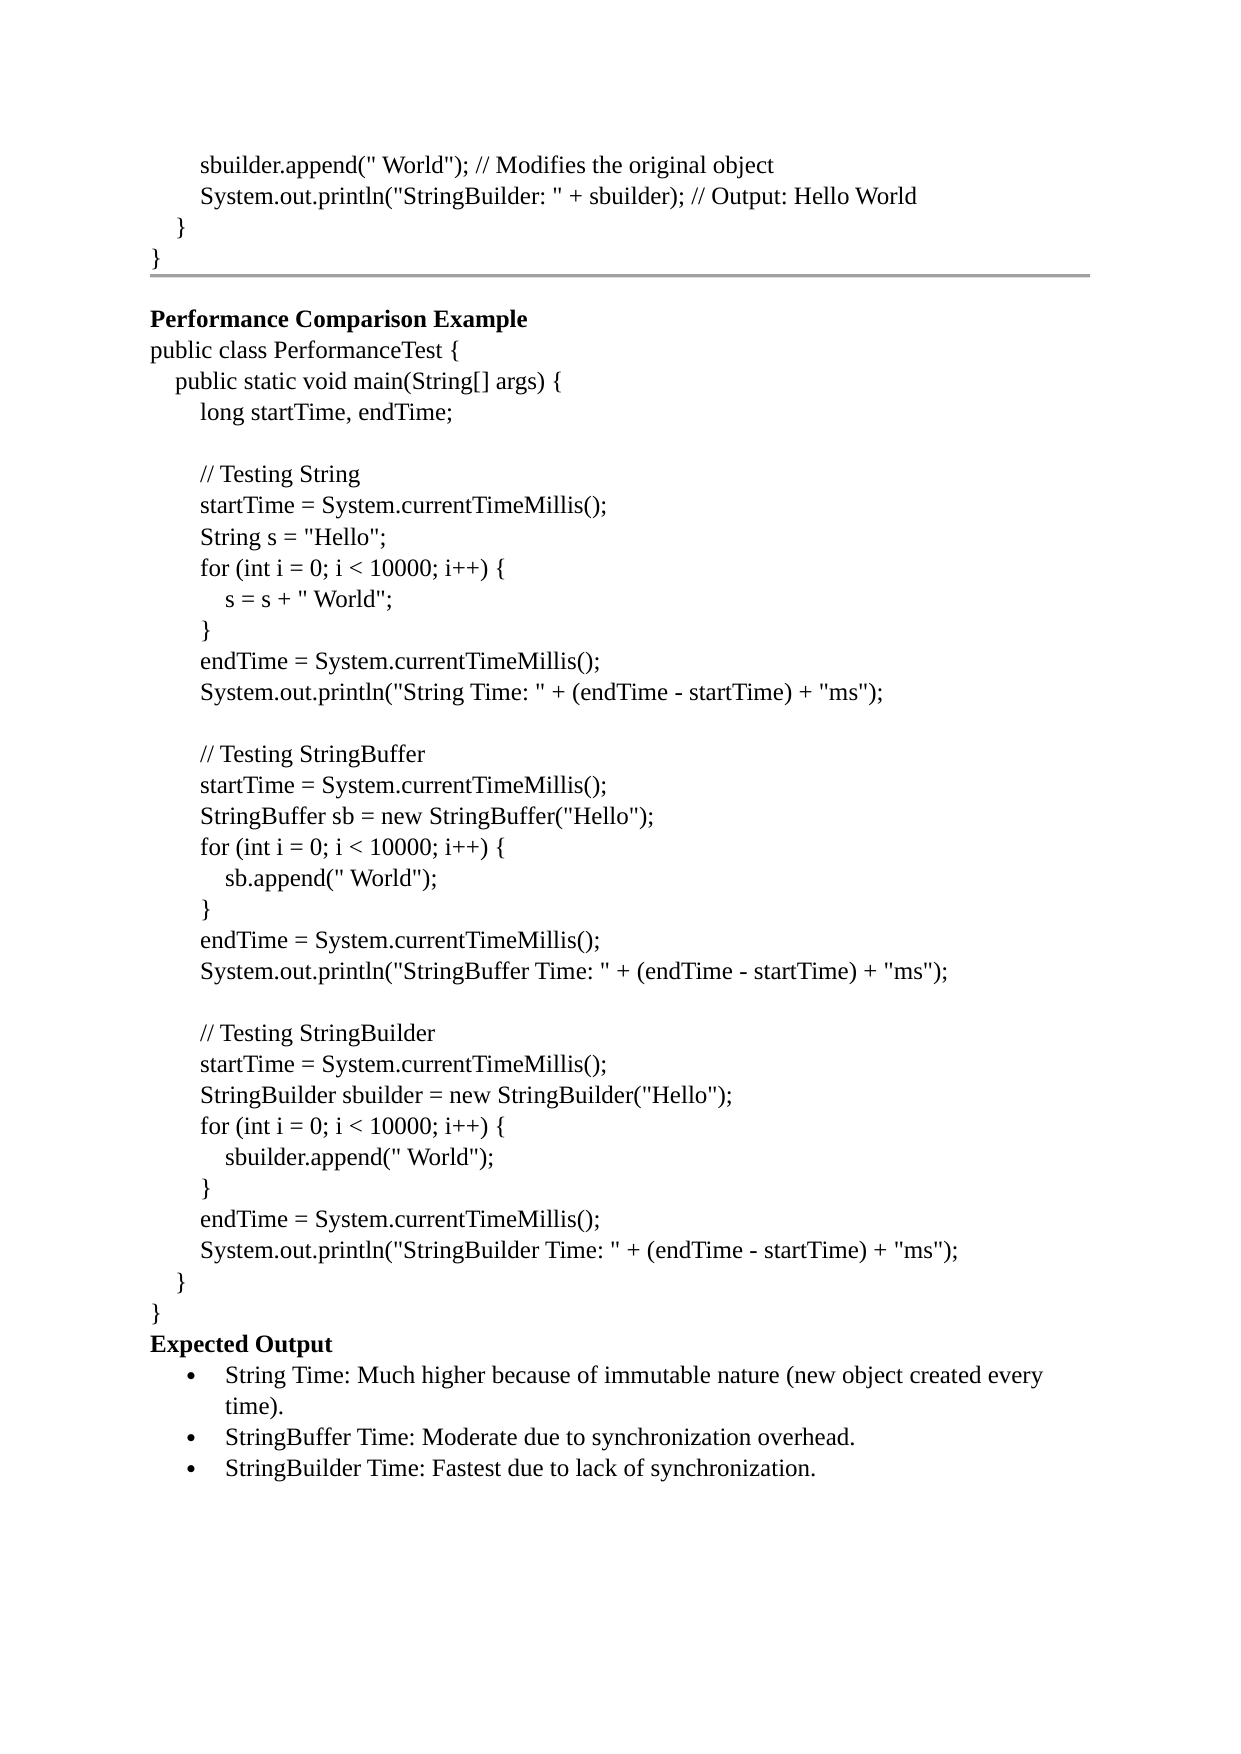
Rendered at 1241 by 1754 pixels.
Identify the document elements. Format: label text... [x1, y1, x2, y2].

text long startTime, endTime; [150, 397, 1090, 426]
text sb.append(" World"); [150, 863, 1090, 892]
text endTime = System.currentTimeMillis(); [150, 1204, 1090, 1233]
text } [150, 1267, 1090, 1295]
text public class PerformanceTest { [150, 335, 1090, 364]
text System.out.println("StringBuilder: " + sbuilder); // Output: Hello World [150, 181, 1090, 210]
text // Testing String [150, 459, 1090, 488]
text } [150, 212, 1090, 241]
text Performance Comparison Example [150, 304, 1090, 333]
text // Testing StringBuffer [150, 739, 1090, 768]
text StringBuilder sbuilder = new StringBuilder("Hello"); [150, 1080, 1090, 1109]
list String Time: Much higher because of immutable nature (new object created every time). [187, 1360, 1090, 1419]
text for (int i = 0; i < 10000; i++) { [150, 1111, 1090, 1140]
text Expected Output [150, 1329, 1090, 1357]
text } [150, 615, 1090, 643]
text for (int i = 0; i < 10000; i++) { [150, 553, 1090, 581]
text System.out.println("String Time: " + (endTime - startTime) + "ms"); [150, 677, 1090, 706]
text startTime = System.currentTimeMillis(); [150, 491, 1090, 519]
text System.out.println("StringBuilder Time: " + (endTime - startTime) + "ms"); [150, 1236, 1090, 1264]
list StringBuffer Time: Moderate due to synchronization overhead. [187, 1422, 1090, 1451]
list StringBuilder Time: Fastest due to lack of synchronization. [187, 1453, 1090, 1482]
text StringBuffer sb = new StringBuffer("Hello"); [150, 801, 1090, 830]
text endTime = System.currentTimeMillis(); [150, 925, 1090, 954]
text } [150, 1298, 1090, 1326]
text sbuilder.append(" World"); // Modifies the original object [150, 150, 1090, 179]
text } [150, 1173, 1090, 1202]
text System.out.println("StringBuffer Time: " + (endTime - startTime) + "ms"); [150, 956, 1090, 985]
text public static void main(String[] args) { [150, 366, 1090, 395]
text } [150, 243, 1090, 272]
text for (int i = 0; i < 10000; i++) { [150, 832, 1090, 861]
text endTime = System.currentTimeMillis(); [150, 646, 1090, 674]
text String s = "Hello"; [150, 522, 1090, 550]
text // Testing StringBuilder [150, 1018, 1090, 1047]
text sbuilder.append(" World"); [150, 1142, 1090, 1171]
text startTime = System.currentTimeMillis(); [150, 1049, 1090, 1078]
text startTime = System.currentTimeMillis(); [150, 770, 1090, 799]
text } [150, 894, 1090, 923]
text s = s + " World"; [150, 584, 1090, 612]
